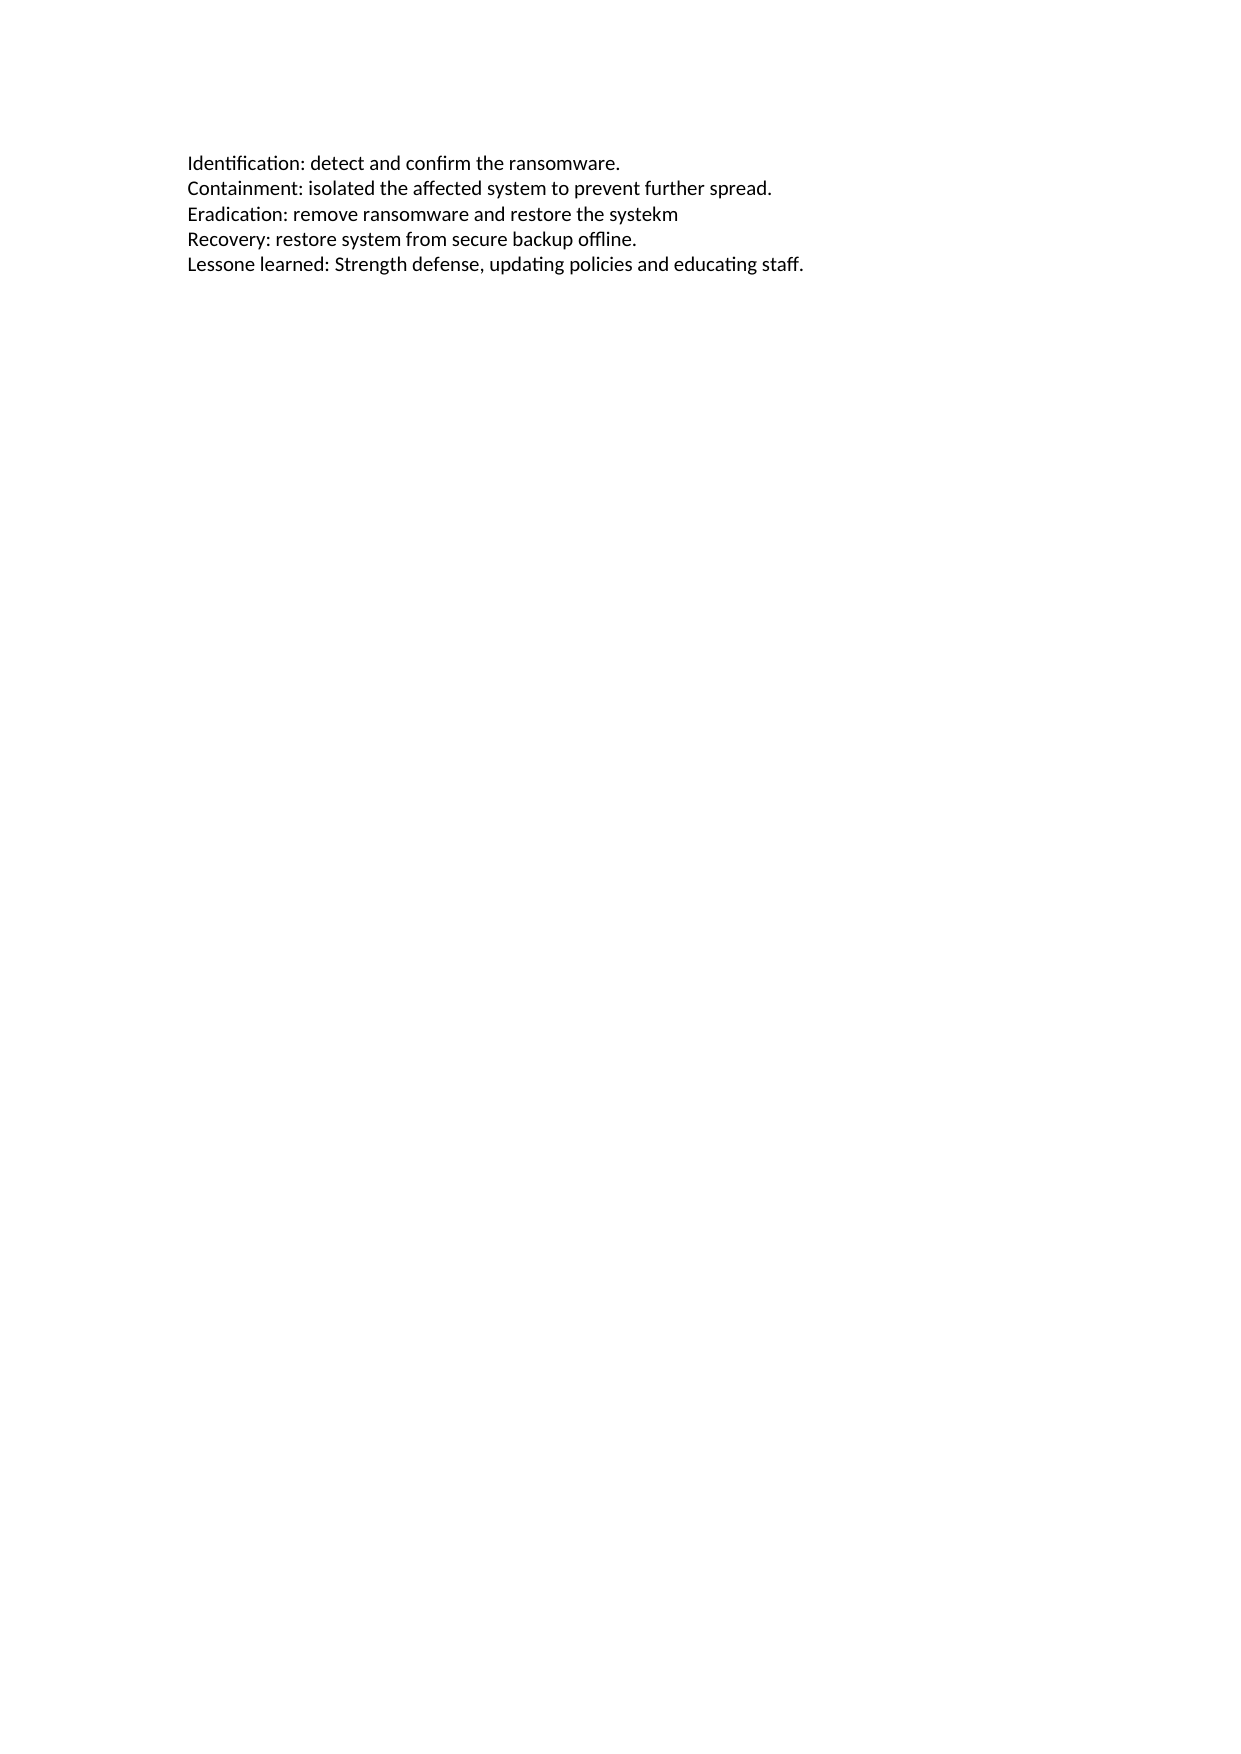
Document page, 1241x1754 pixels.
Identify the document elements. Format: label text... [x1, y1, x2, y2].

list Identification: detect and confirm the ransomware. [187, 150, 1053, 175]
list Eradication: remove ransomware and restore the systekm [187, 201, 1053, 226]
list Recovery: restore system from secure backup offline. [187, 226, 1053, 252]
list Containment: isolated the affected system to prevent further spread. [187, 175, 1053, 201]
list Lessone learned: Strength defense, updating policies and educating staff. [187, 252, 1053, 277]
